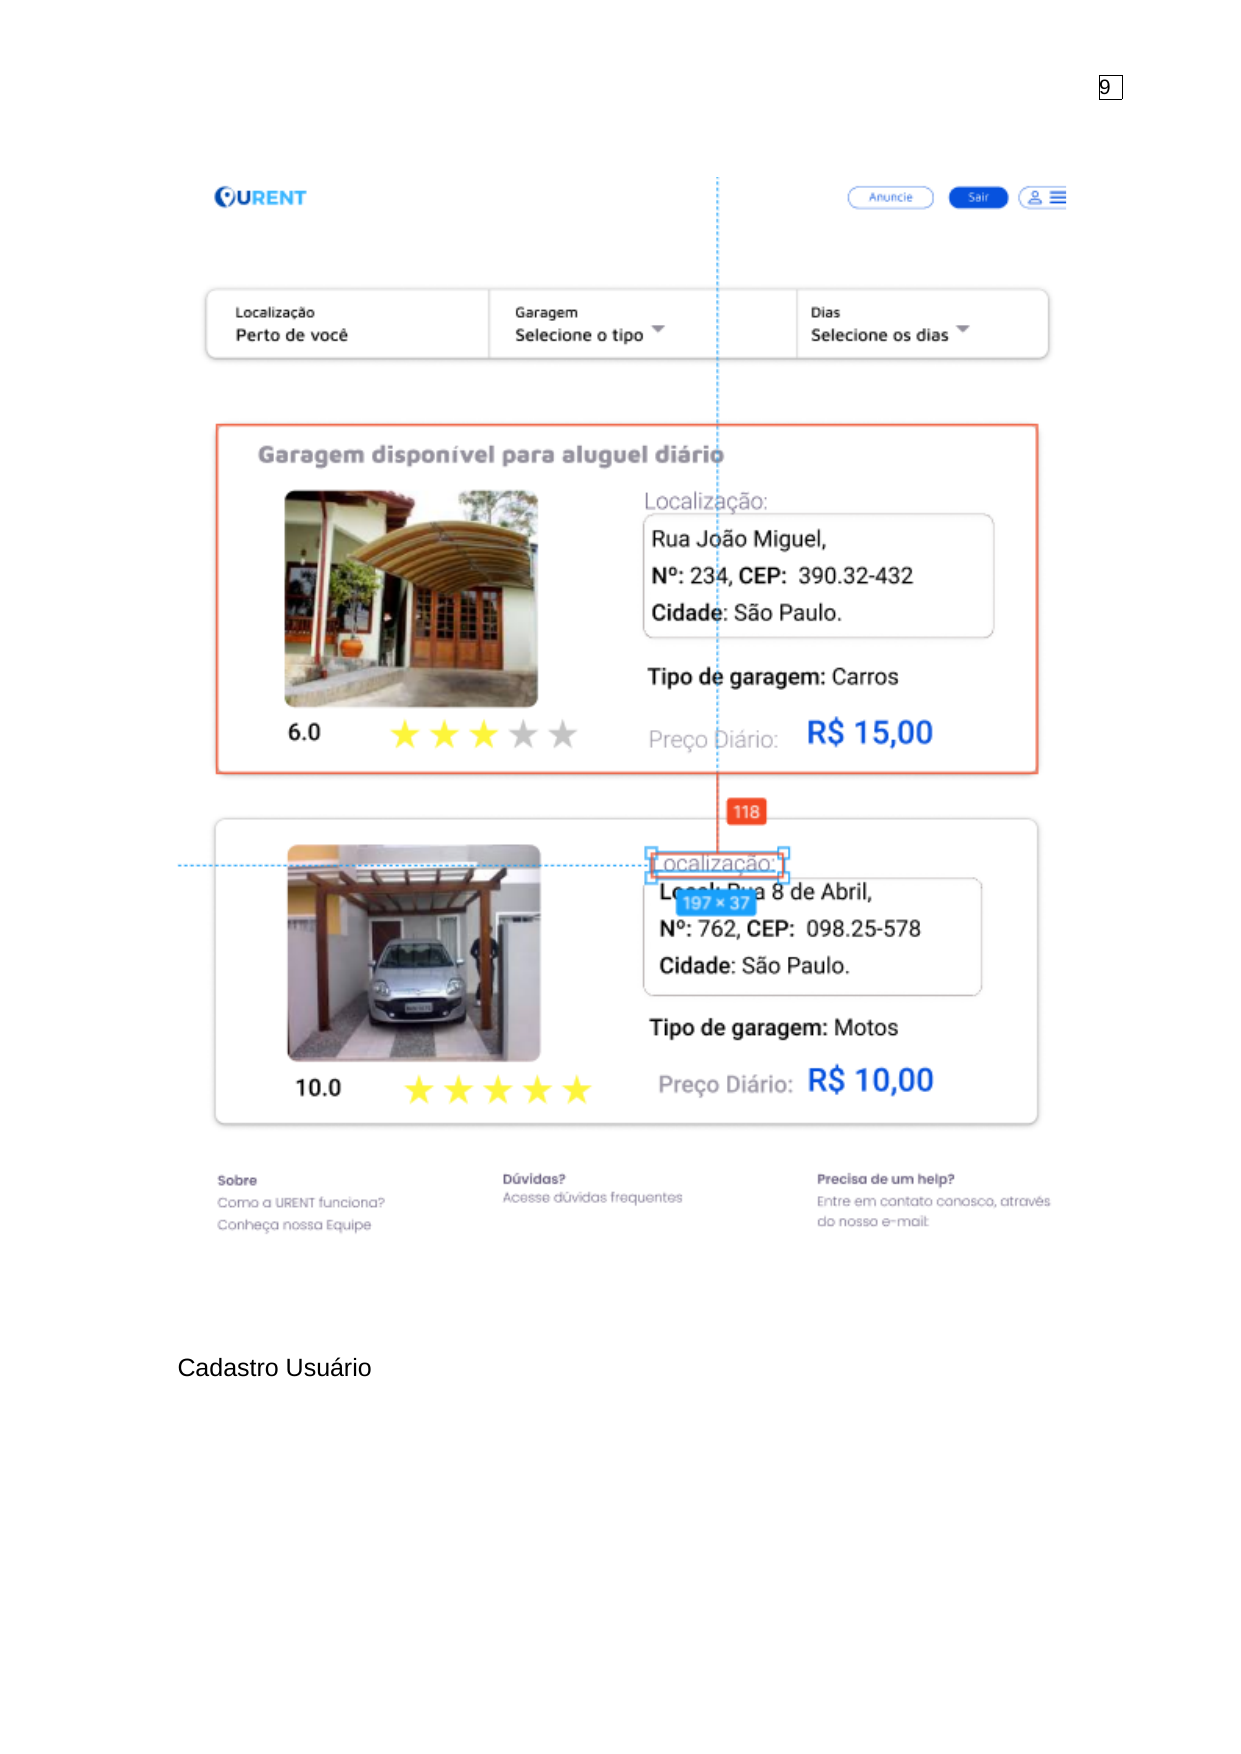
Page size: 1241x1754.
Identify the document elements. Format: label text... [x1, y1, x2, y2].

picture [177, 177, 1067, 1253]
text Cadastro Usuário [177, 1353, 1122, 1382]
